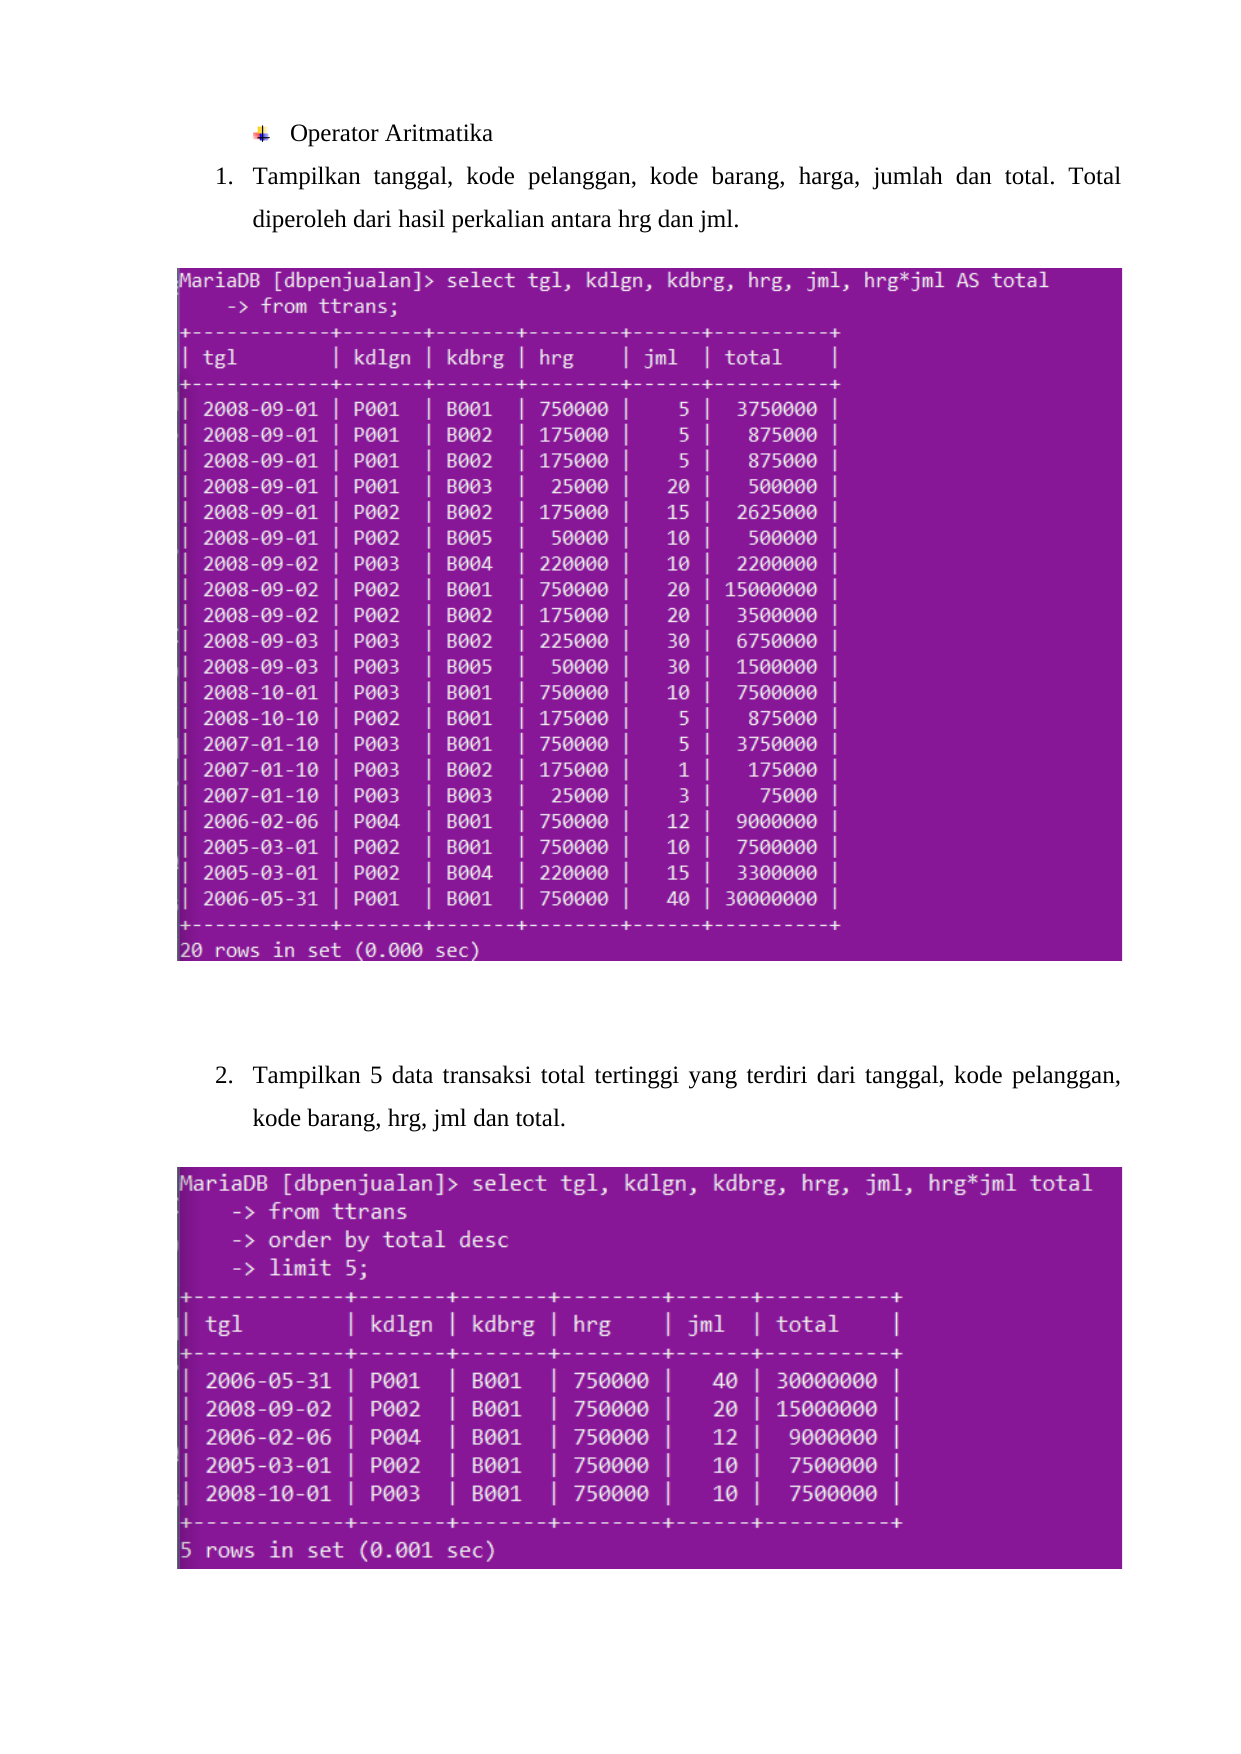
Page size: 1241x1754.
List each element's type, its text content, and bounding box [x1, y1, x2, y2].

picture [253, 124, 270, 142]
list Tampilkan 5 data transaksi total tertinggi yang terdiri dari tanggal, kode pelanggan, kode barang, hrg, jml dan total. [215, 1060, 1122, 1132]
list Operator Aritmatika [252, 118, 1122, 147]
picture [177, 1167, 1123, 1569]
picture [177, 268, 1123, 961]
list Tampilkan tanggal, kode pelanggan, kode barang, harga, jumlah dan total. Total diperoleh dari hasil perkalian antara hrg dan jml. [215, 161, 1122, 233]
